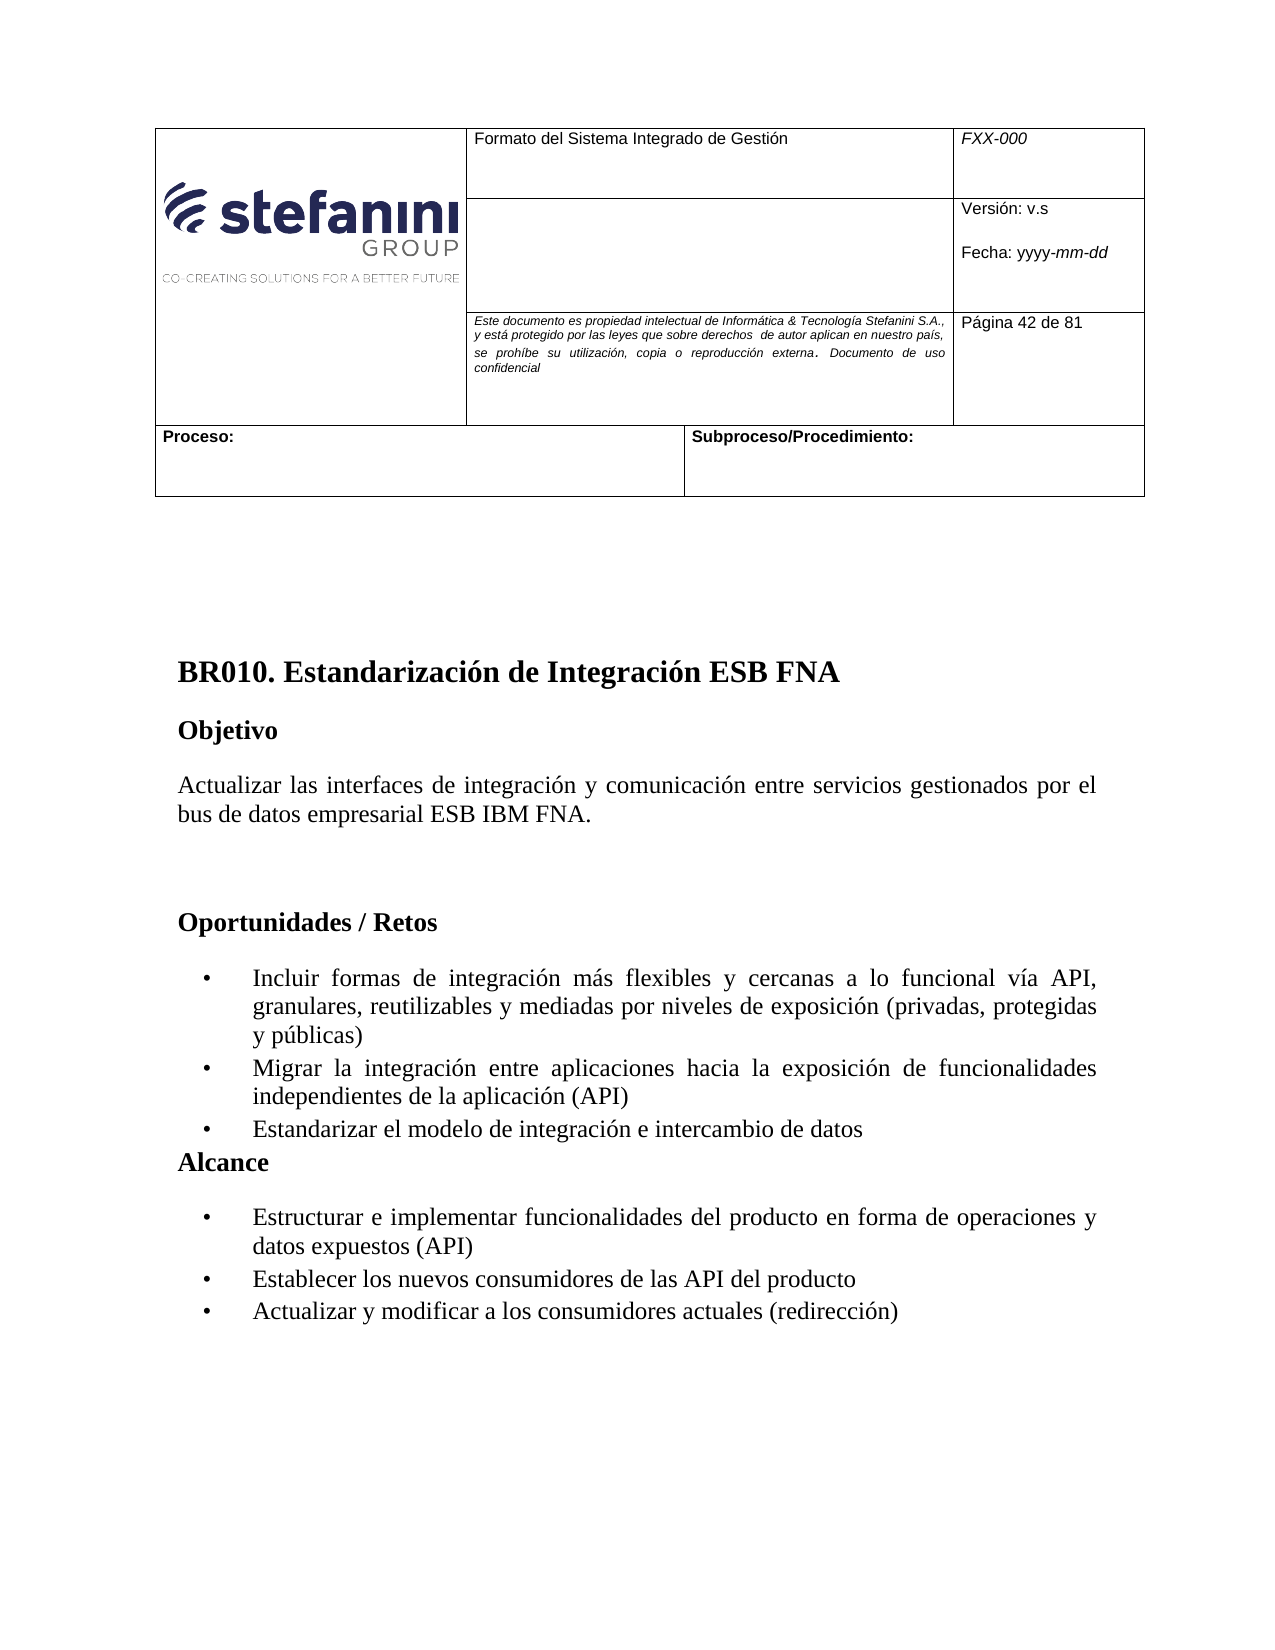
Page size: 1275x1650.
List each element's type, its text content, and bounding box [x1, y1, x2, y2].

picture [162, 182, 460, 286]
list Incluir formas de integración más flexibles y cercanas a lo funcional vía API, granulares, reutilizables y mediadas por niveles de exposición (privadas, protegidas y públicas) [202, 963, 1098, 1049]
list Estructurar e implementar funcionalidades del producto en forma de operaciones y datos expuestos (API) [202, 1202, 1098, 1260]
list Establecer los nuevos consumidores de las API del producto [202, 1264, 1098, 1292]
subtitle Alcance [177, 1146, 1098, 1177]
subtitle Oportunidades / Retos [177, 906, 1098, 938]
text Actualizar las interfaces de integración y comunicación entre servicios gestionados por el bus de datos empresarial ESB IBM FNA. [177, 770, 1098, 828]
list Estandarizar el modelo de integración e intercambio de datos [202, 1114, 1098, 1143]
list Actualizar y modificar a los consumidores actuales (redirección) [202, 1296, 1098, 1325]
subtitle Objetivo [177, 714, 1098, 745]
subtitle BR010. Estandarización de Integración ESB FNA [177, 653, 1098, 689]
list Migrar la integración entre aplicaciones hacia la exposición de funcionalidades independientes de la aplicación (API) [202, 1053, 1098, 1110]
